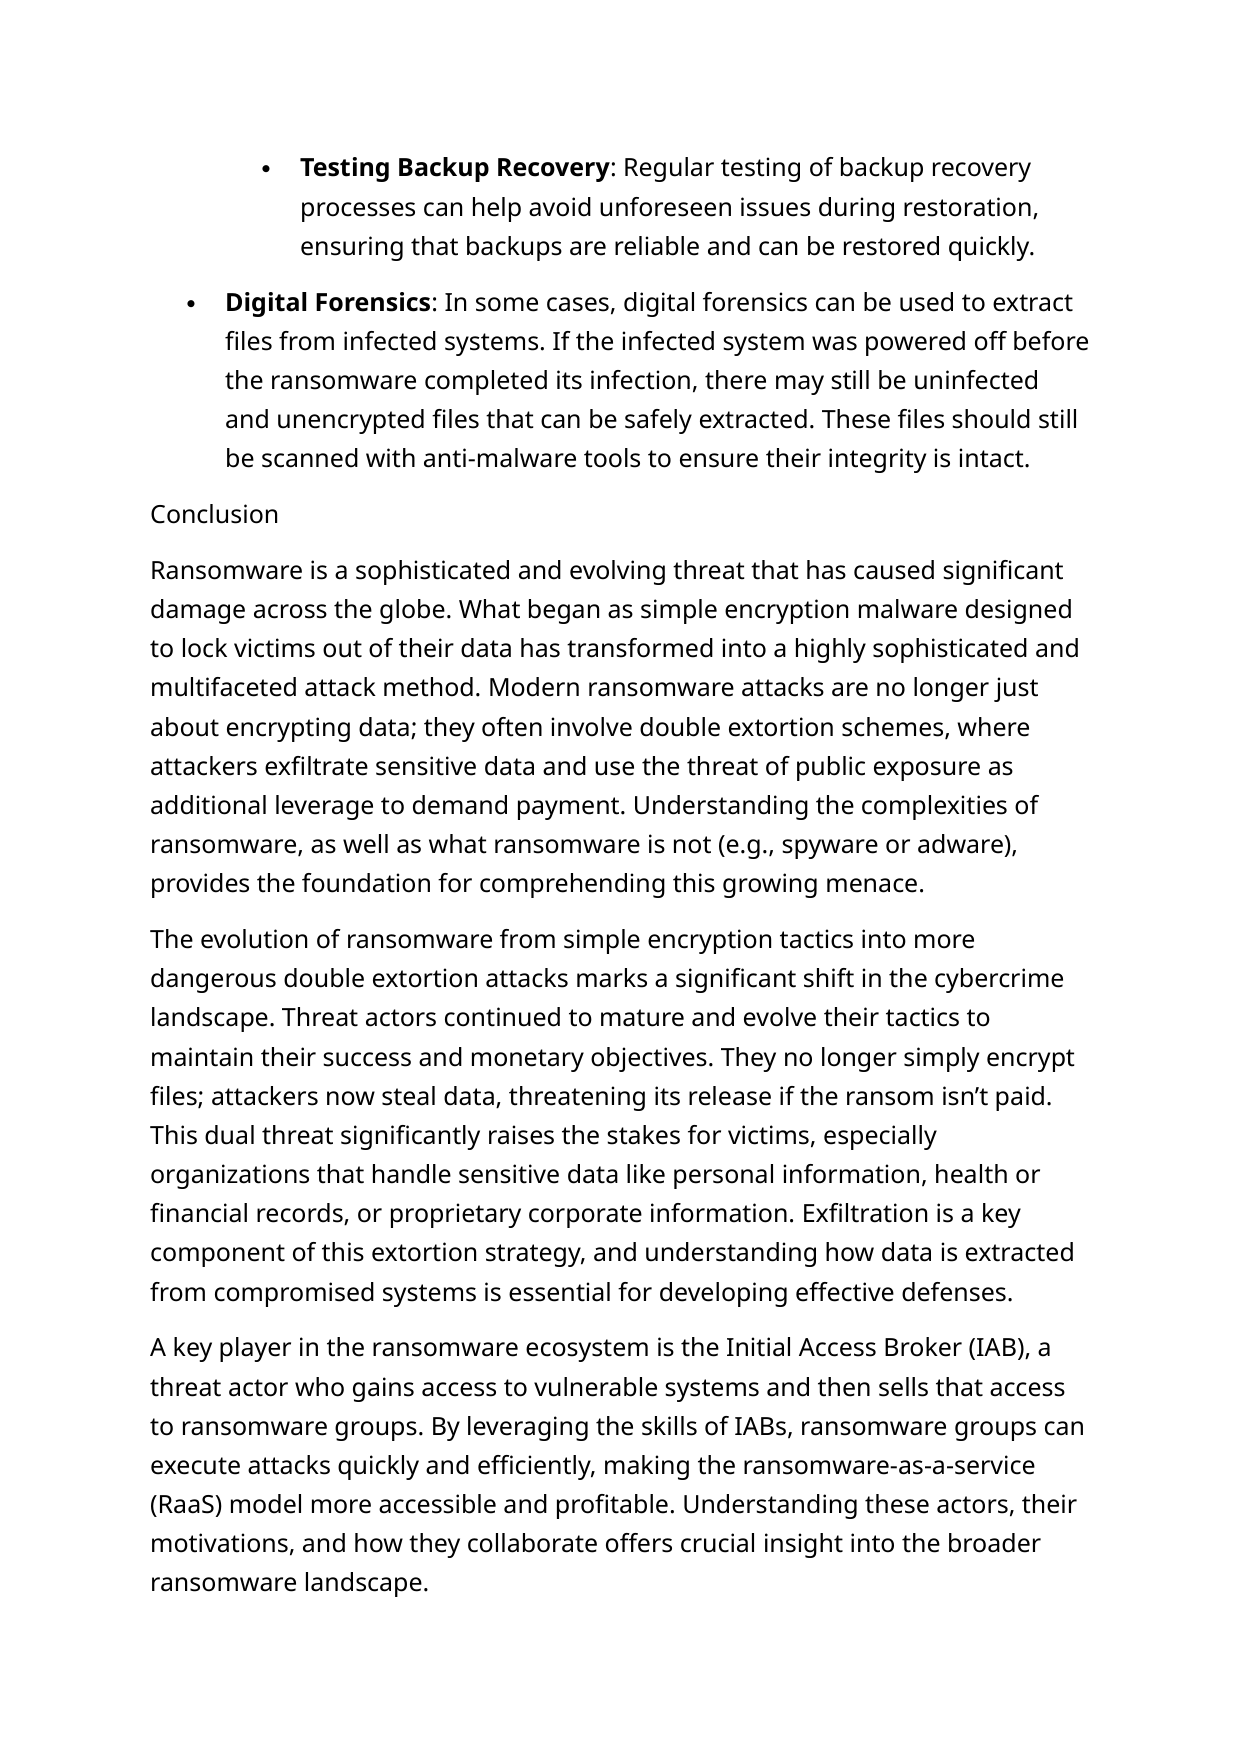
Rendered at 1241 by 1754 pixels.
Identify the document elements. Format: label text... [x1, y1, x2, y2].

list Digital Forensics: In some cases, digital forensics can be used to extract files from infected systems. If the infected system was powered off before the ransomware completed its infection, there may still be uninfected and unencrypted files that can be safely extracted. These files should still be scanned with anti-malware tools to ensure their integrity is intact. [187, 284, 1090, 475]
text Conclusion [150, 497, 1090, 531]
text The evolution of ransomware from simple encryption tactics into more dangerous double extortion attacks marks a significant shift in the cybercrime landscape. Threat actors continued to mature and evolve their tactics to maintain their success and monetary objectives. They no longer simply encrypt files; attackers now steal data, threatening its release if the ransom isn’t paid. This dual threat significantly raises the stakes for victims, especially organizations that handle sensitive data like personal information, health or financial records, or proprietary corporate information. Exfiltration is a key component of this extortion strategy, and understanding how data is extracted from compromised systems is essential for developing effective defenses. [150, 922, 1090, 1308]
list Testing Backup Recovery: Regular testing of backup recovery processes can help avoid unforeseen issues during restoration, ensuring that backups are reliable and can be restored quickly. [262, 150, 1090, 262]
text A key player in the ransomware ecosystem is the Initial Access Broker (IAB), a threat actor who gains access to vulnerable systems and then sells that access to ransomware groups. By leveraging the skills of IABs, ransomware groups can execute attacks quickly and efficiently, making the ransomware-as-a-service (RaaS) model more accessible and profitable. Understanding these actors, their motivations, and how they collaborate offers crucial insight into the broader ransomware landscape. [150, 1330, 1090, 1599]
text Ransomware is a sophisticated and evolving threat that has caused significant damage across the globe. What began as simple encryption malware designed to lock victims out of their data has transformed into a highly sophisticated and multifaceted attack method. Modern ransomware attacks are no longer just about encrypting data; they often involve double extortion schemes, where attackers exfiltrate sensitive data and use the threat of public exposure as additional leverage to demand payment. Understanding the complexities of ransomware, as well as what ransomware is not (e.g., spyware or adware), provides the foundation for comprehending this growing menace. [150, 552, 1090, 900]
